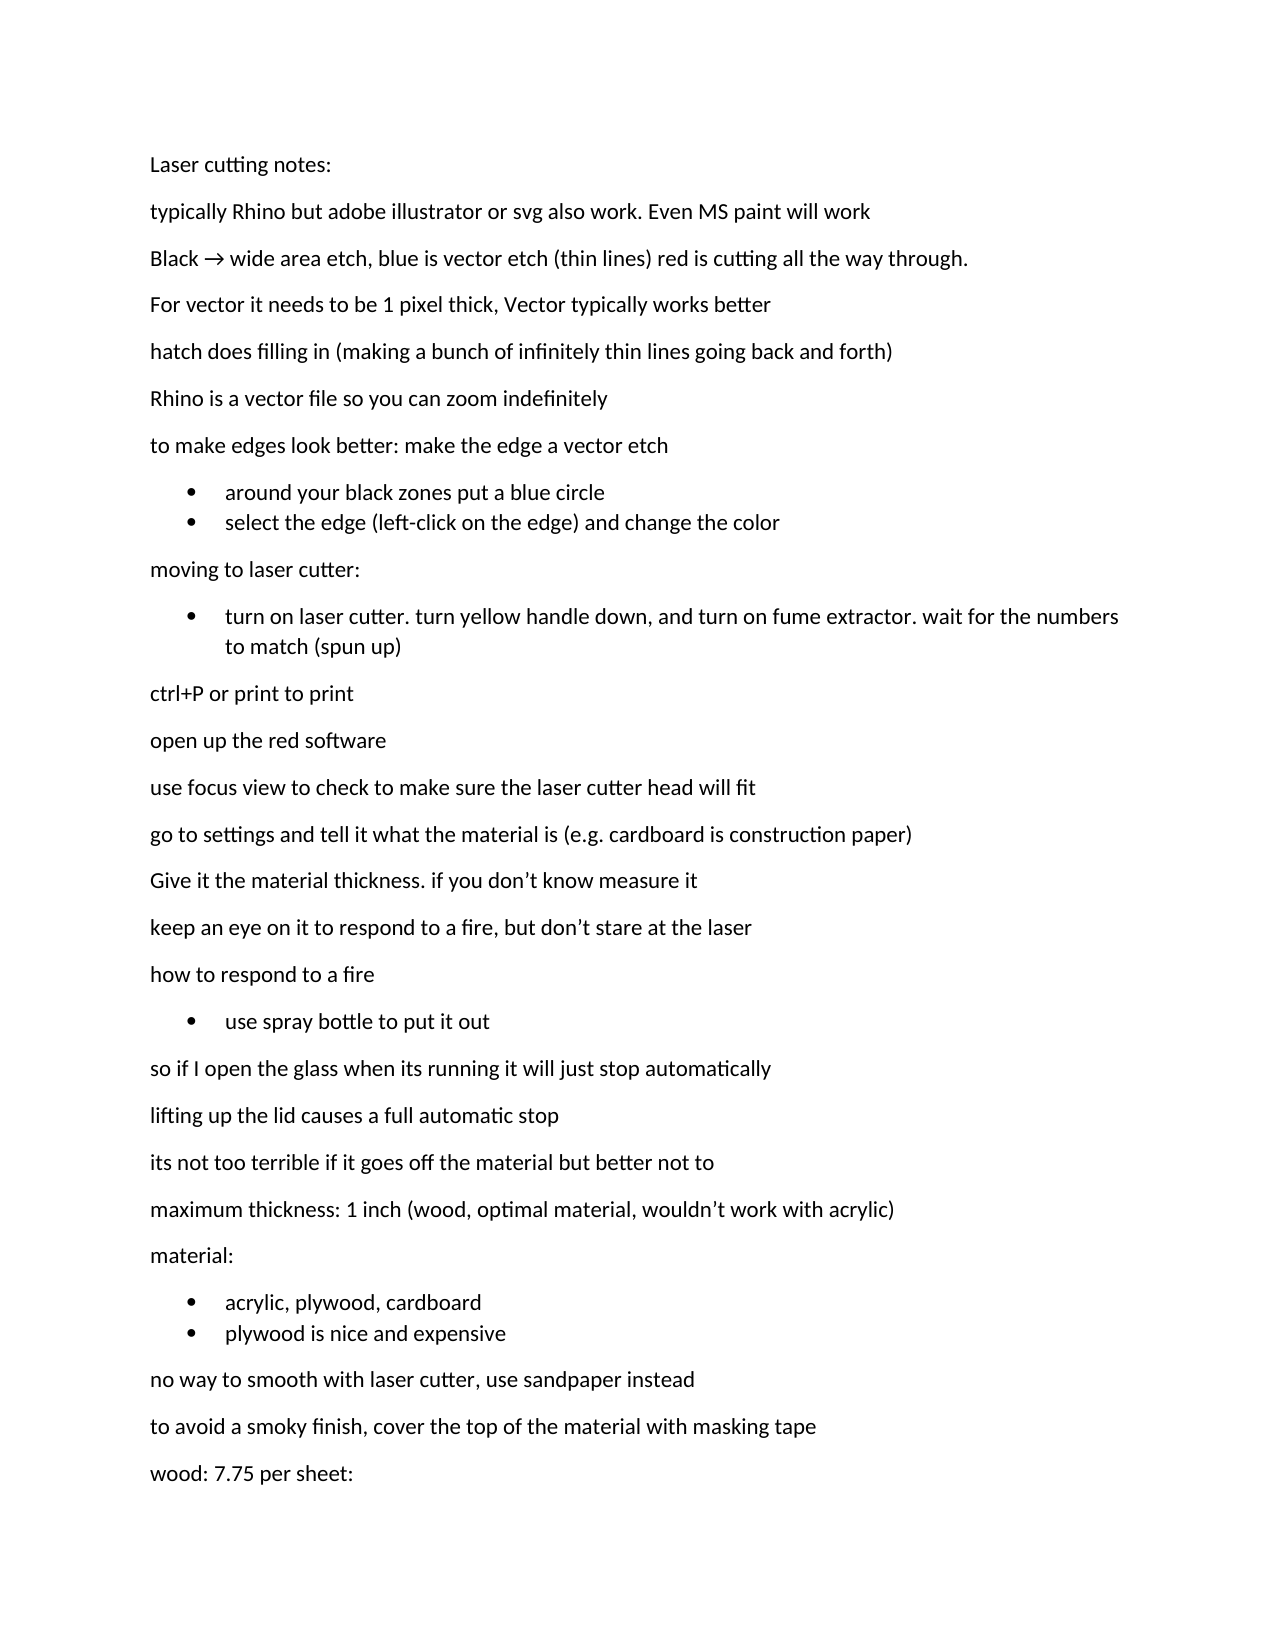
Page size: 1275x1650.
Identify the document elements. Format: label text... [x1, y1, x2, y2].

list select the edge (left-click on the edge) and change the color [187, 508, 1125, 536]
text go to settings and tell it what the material is (e.g. cardboard is construction paper) [150, 820, 1125, 848]
text wood: 7.75 per sheet: [150, 1459, 1125, 1487]
text hatch does filling in (making a bunch of infinitely thin lines going back and forth) [150, 337, 1125, 366]
text moving to laser cutter: [150, 555, 1125, 583]
text to avoid a smoky finish, cover the top of the material with masking tape [150, 1412, 1125, 1441]
text so if I open the glass when its running it will just stop automatically [150, 1054, 1125, 1082]
list around your black zones put a blue circle [187, 478, 1125, 506]
text its not too terrible if it goes off the material but better not to [150, 1148, 1125, 1176]
text lifting up the lid causes a full automatic stop [150, 1101, 1125, 1129]
text open up the red software [150, 726, 1125, 754]
text Laser cutting notes: [150, 150, 1125, 178]
text how to respond to a fire [150, 960, 1125, 988]
text maximum thickness: 1 inch (wood, optimal material, wouldn’t work with acrylic) [150, 1195, 1125, 1223]
text material: [150, 1242, 1125, 1270]
text Give it the material thickness. if you don’t know measure it [150, 867, 1125, 895]
text keep an eye on it to respond to a fire, but don’t stare at the laser [150, 913, 1125, 942]
text typically Rhino but adobe illustrator or svg also work. Even MS paint will work [150, 197, 1125, 225]
list acrylic, plywood, cardboard [187, 1288, 1125, 1317]
text Rhino is a vector file so you can zoom indefinitely [150, 384, 1125, 412]
list use spray bottle to put it out [187, 1007, 1125, 1035]
text ctrl+P or print to print [150, 679, 1125, 707]
list turn on laser cutter. turn yellow handle down, and turn on fume extractor. wait for the numbers to match (spun up) [187, 602, 1125, 660]
text to make edges look better: make the edge a vector etch [150, 431, 1125, 459]
list plywood is nice and expensive [187, 1319, 1125, 1347]
text Black → wide area etch, blue is vector etch (thin lines) red is cutting all the way through. [150, 244, 1125, 272]
text For vector it needs to be 1 pixel thick, Vector typically works better [150, 291, 1125, 319]
text no way to smooth with laser cutter, use sandpaper instead [150, 1366, 1125, 1394]
text use focus view to check to make sure the laser cutter head will fit [150, 773, 1125, 801]
